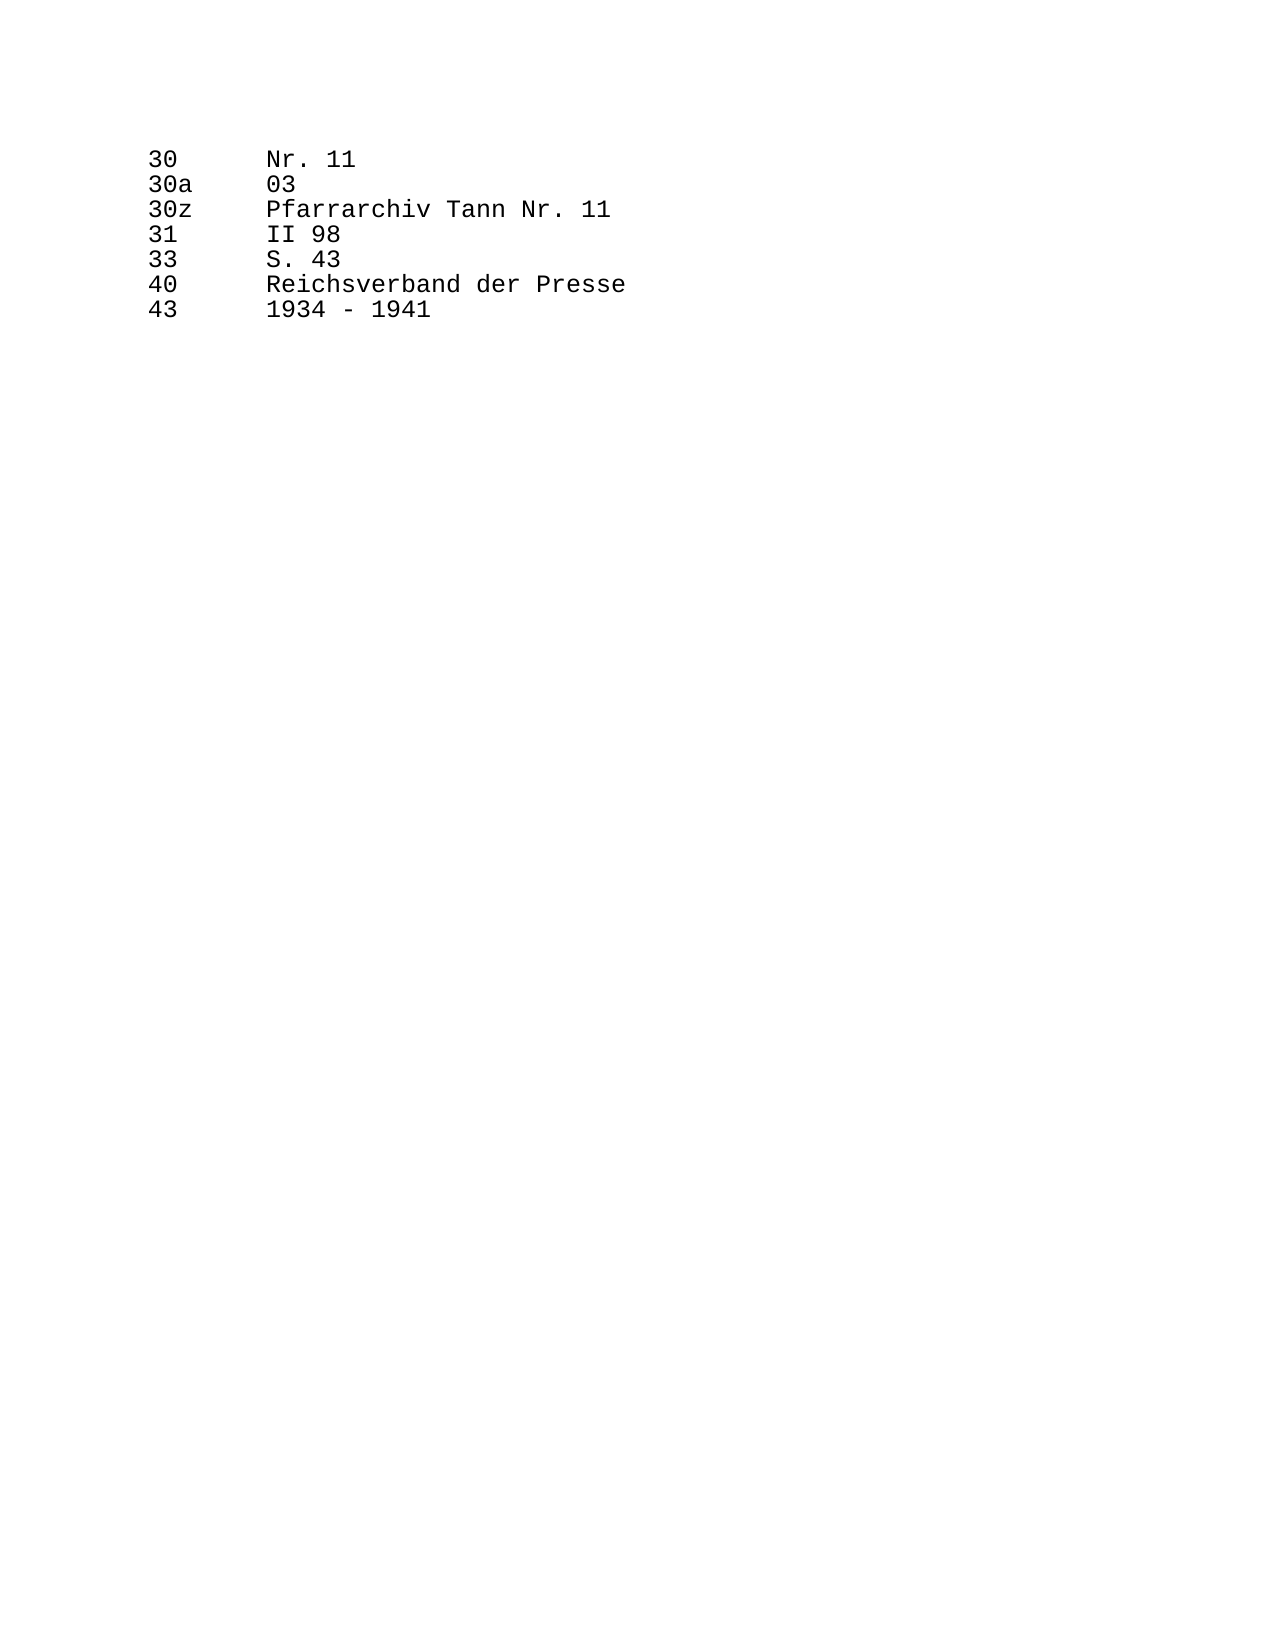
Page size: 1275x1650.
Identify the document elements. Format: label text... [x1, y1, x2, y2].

text 30z Pfarrarchiv Tann Nr. 11 [148, 198, 1127, 223]
text 43 1934 - 1941 [148, 298, 1127, 323]
text 40 k[Reichsverband der s[Presse]s]k [148, 273, 1127, 298]
text 33 S. 43 [148, 248, 1127, 273]
text 30 Nr. 11 [148, 148, 1127, 173]
text 30a 03 [148, 173, 1127, 198]
text 31 II 98 [148, 223, 1127, 248]
